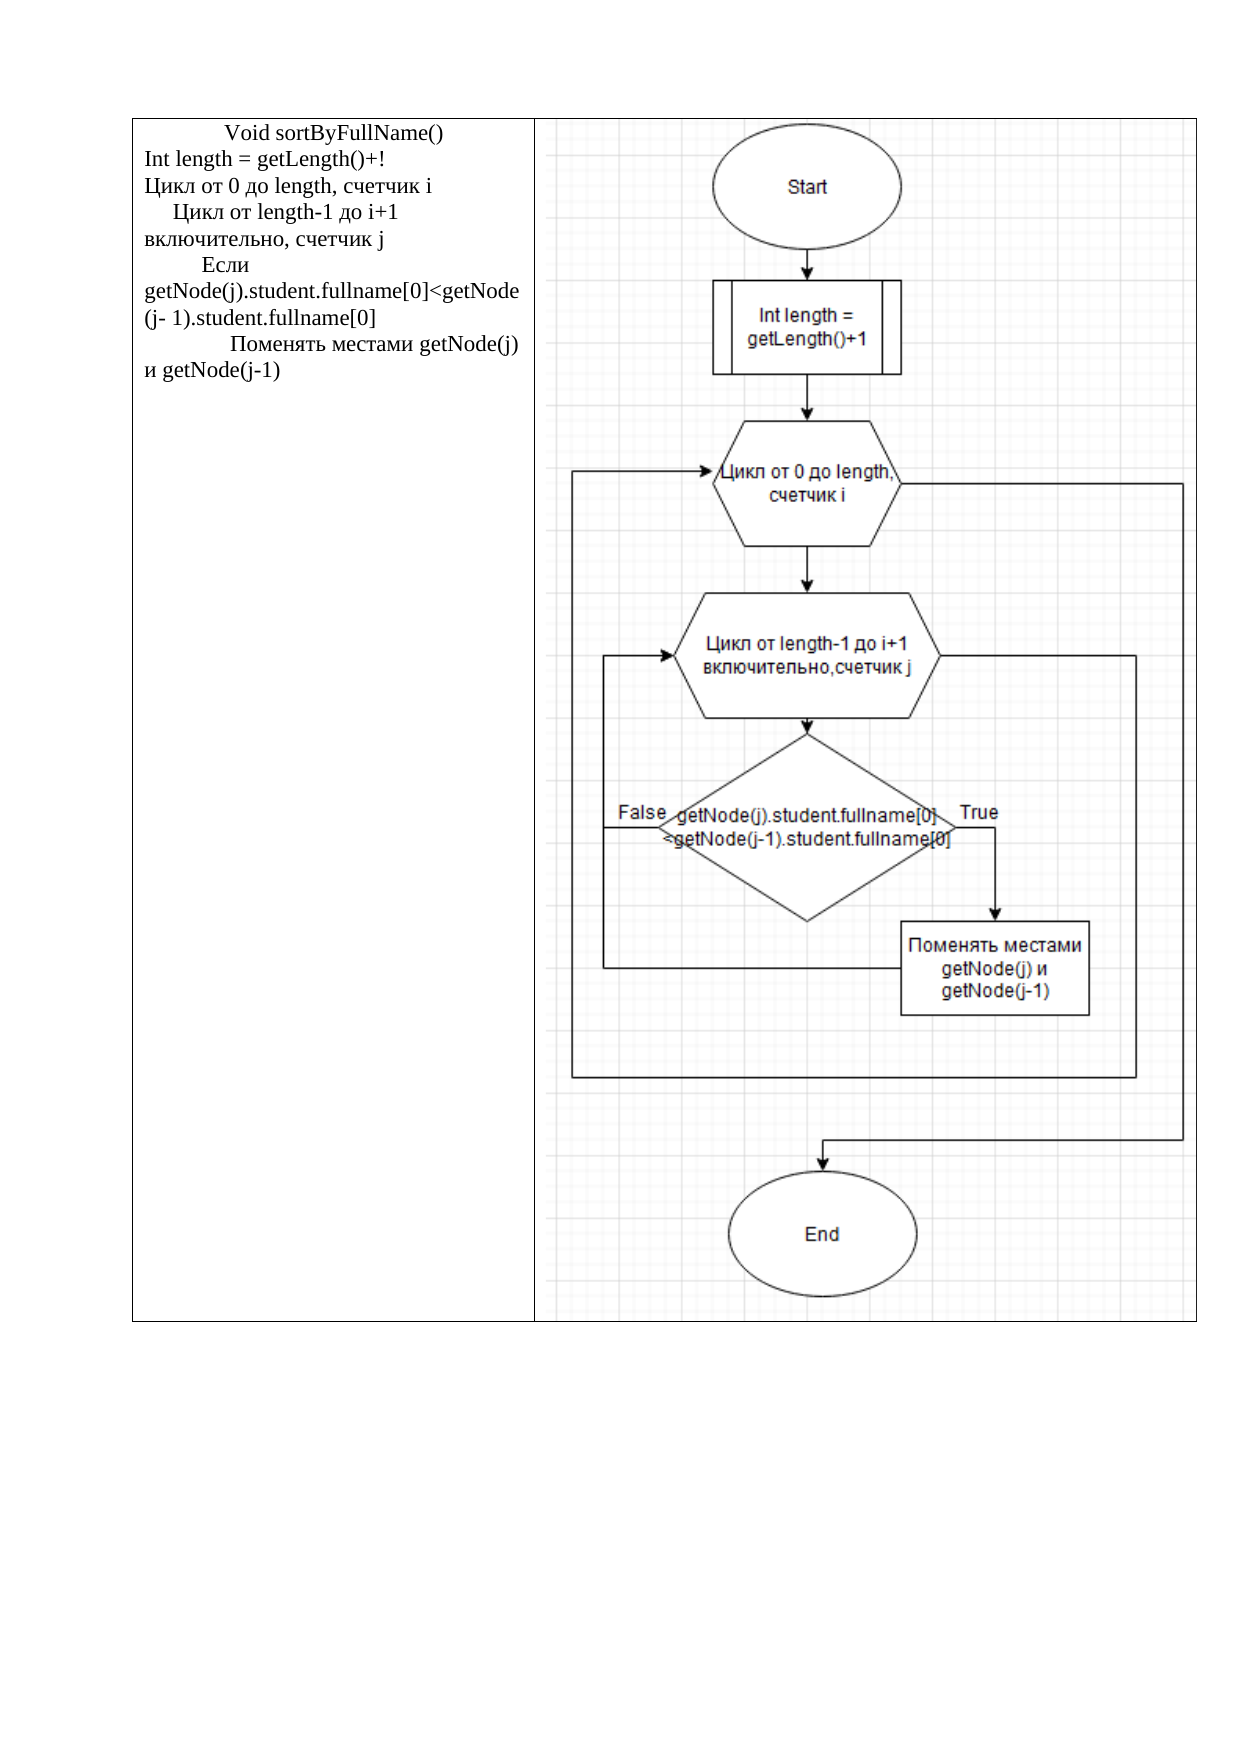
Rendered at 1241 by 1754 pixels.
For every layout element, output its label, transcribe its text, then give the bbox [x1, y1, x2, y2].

table_header [535, 119, 545, 1321]
picture [545, 119, 1197, 1321]
table_header Void sortByFullName() Int length = getLength()+! Цикл от 0 до length, счетчик i Цикл от length-1 до i+1 включительно, счетчик j Если getNode(j).student.fullname[0]<getNode(j- 1).student.fullname[0] Поменять местами getNode(j) и getNode(j-1) [133, 119, 534, 1321]
